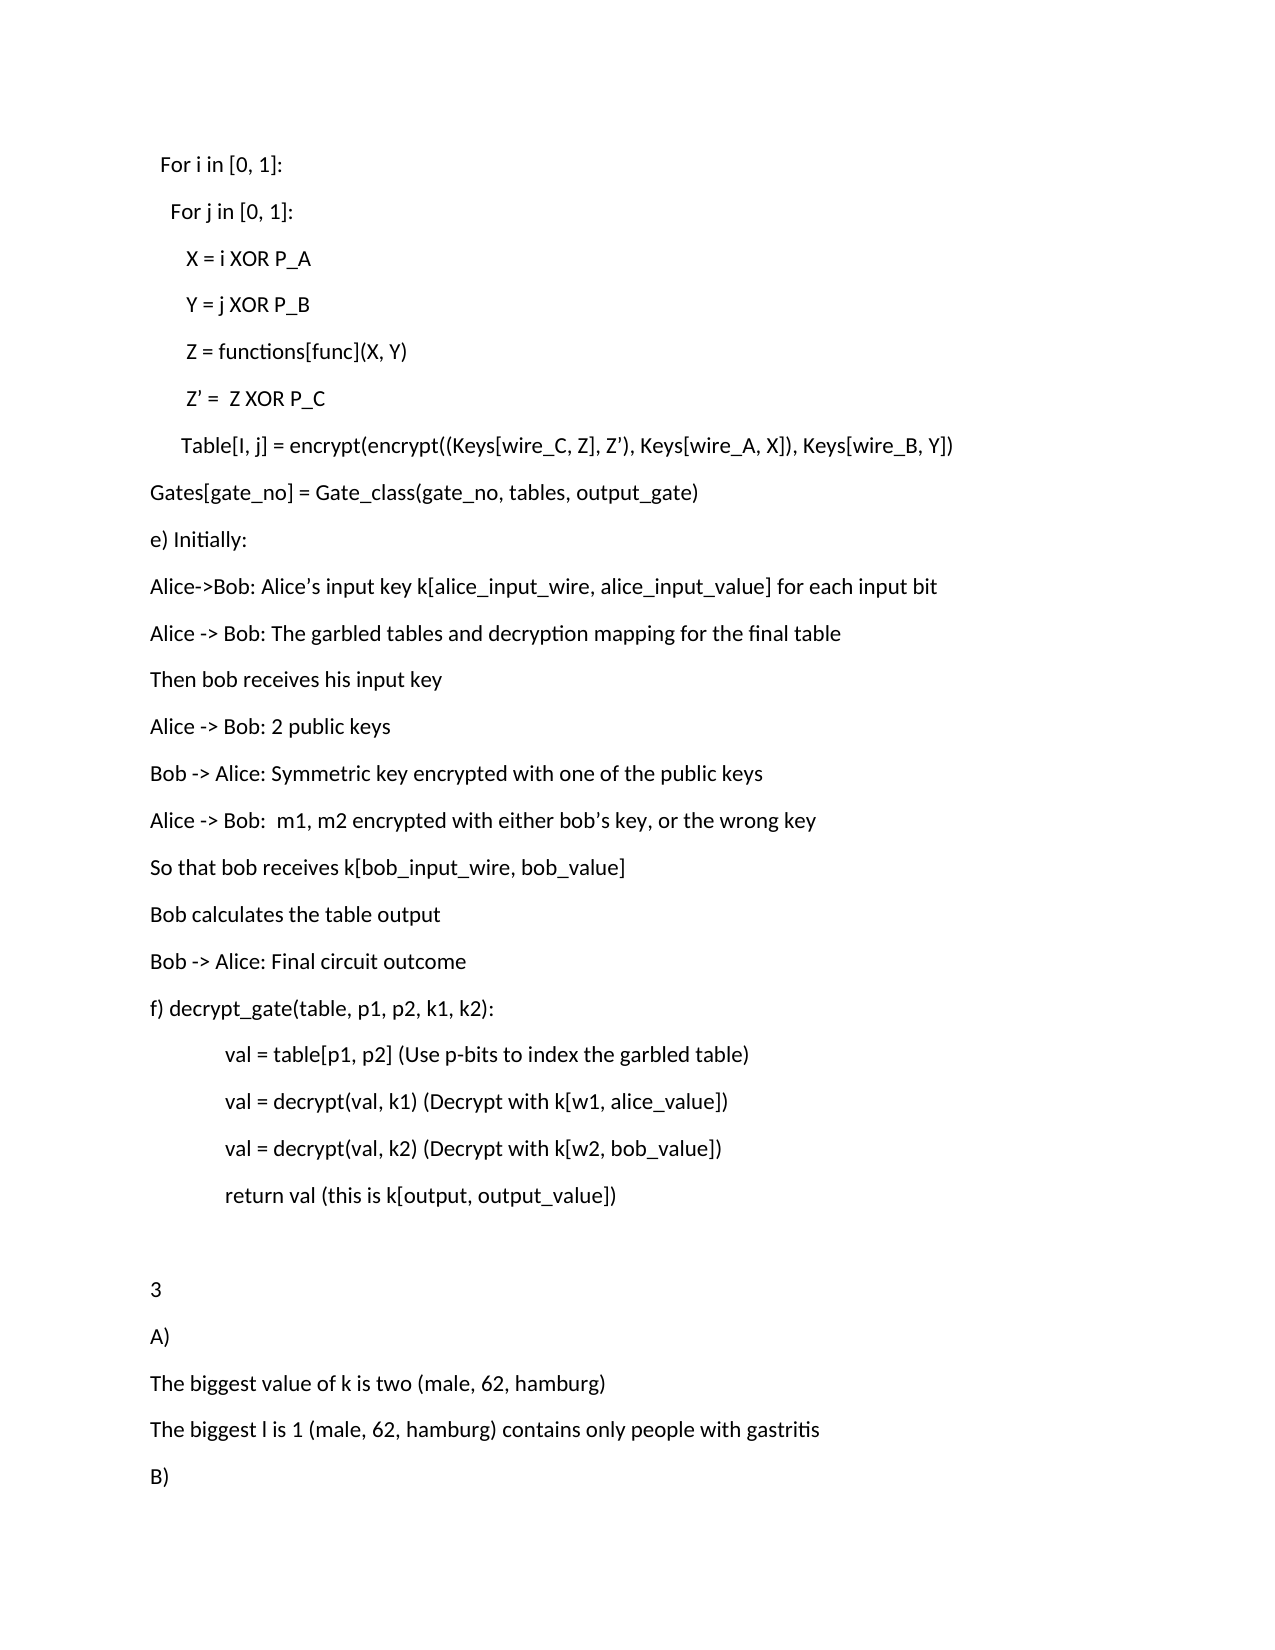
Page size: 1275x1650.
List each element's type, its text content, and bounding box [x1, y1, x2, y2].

text Alice->Bob: Alice’s input key k[alice_input_wire, alice_input_value] for each input bit [150, 572, 1125, 600]
text The biggest l is 1 (male, 62, hamburg) contains only people with gastritis [150, 1416, 1125, 1444]
text B) [150, 1462, 1125, 1491]
text val = table[p1, p2] (Use p-bits to index the garbled table) [150, 1041, 1125, 1069]
text So that bob receives k[bob_input_wire, bob_value] [150, 853, 1125, 881]
text For j in [0, 1]: [150, 197, 1125, 225]
text return val (this is k[output, output_value]) [150, 1181, 1125, 1209]
text X = i XOR P_A [150, 244, 1125, 272]
text 3 [150, 1275, 1125, 1303]
text Bob calculates the table output [150, 900, 1125, 928]
text f) decrypt_gate(table, p1, p2, k1, k2): [150, 994, 1125, 1022]
text Alice -> Bob: 2 public keys [150, 712, 1125, 741]
text Y = j XOR P_B [150, 291, 1125, 319]
text Bob -> Alice: Symmetric key encrypted with one of the public keys [150, 759, 1125, 787]
text val = decrypt(val, k2) (Decrypt with k[w2, bob_value]) [150, 1134, 1125, 1162]
text Alice -> Bob: m1, m2 encrypted with either bob’s key, or the wrong key [150, 806, 1125, 834]
text A) [150, 1322, 1125, 1350]
text The biggest value of k is two (male, 62, hamburg) [150, 1369, 1125, 1397]
text For i in [0, 1]: [150, 150, 1125, 178]
text Bob -> Alice: Final circuit outcome [150, 947, 1125, 975]
text val = decrypt(val, k1) (Decrypt with k[w1, alice_value]) [150, 1087, 1125, 1116]
text e) Initially: [150, 525, 1125, 553]
text Gates[gate_no] = Gate_class(gate_no, tables, output_gate) [150, 478, 1125, 506]
text Table[I, j] = encrypt(encrypt((Keys[wire_C, Z], Z’), Keys[wire_A, X]), Keys[wire_B, Y]) [150, 431, 1125, 459]
text Alice -> Bob: The garbled tables and decryption mapping for the final table [150, 619, 1125, 647]
text Z = functions[func](X, Y) [150, 337, 1125, 366]
text Then bob receives his input key [150, 666, 1125, 694]
text Z’ = Z XOR P_C [150, 384, 1125, 412]
